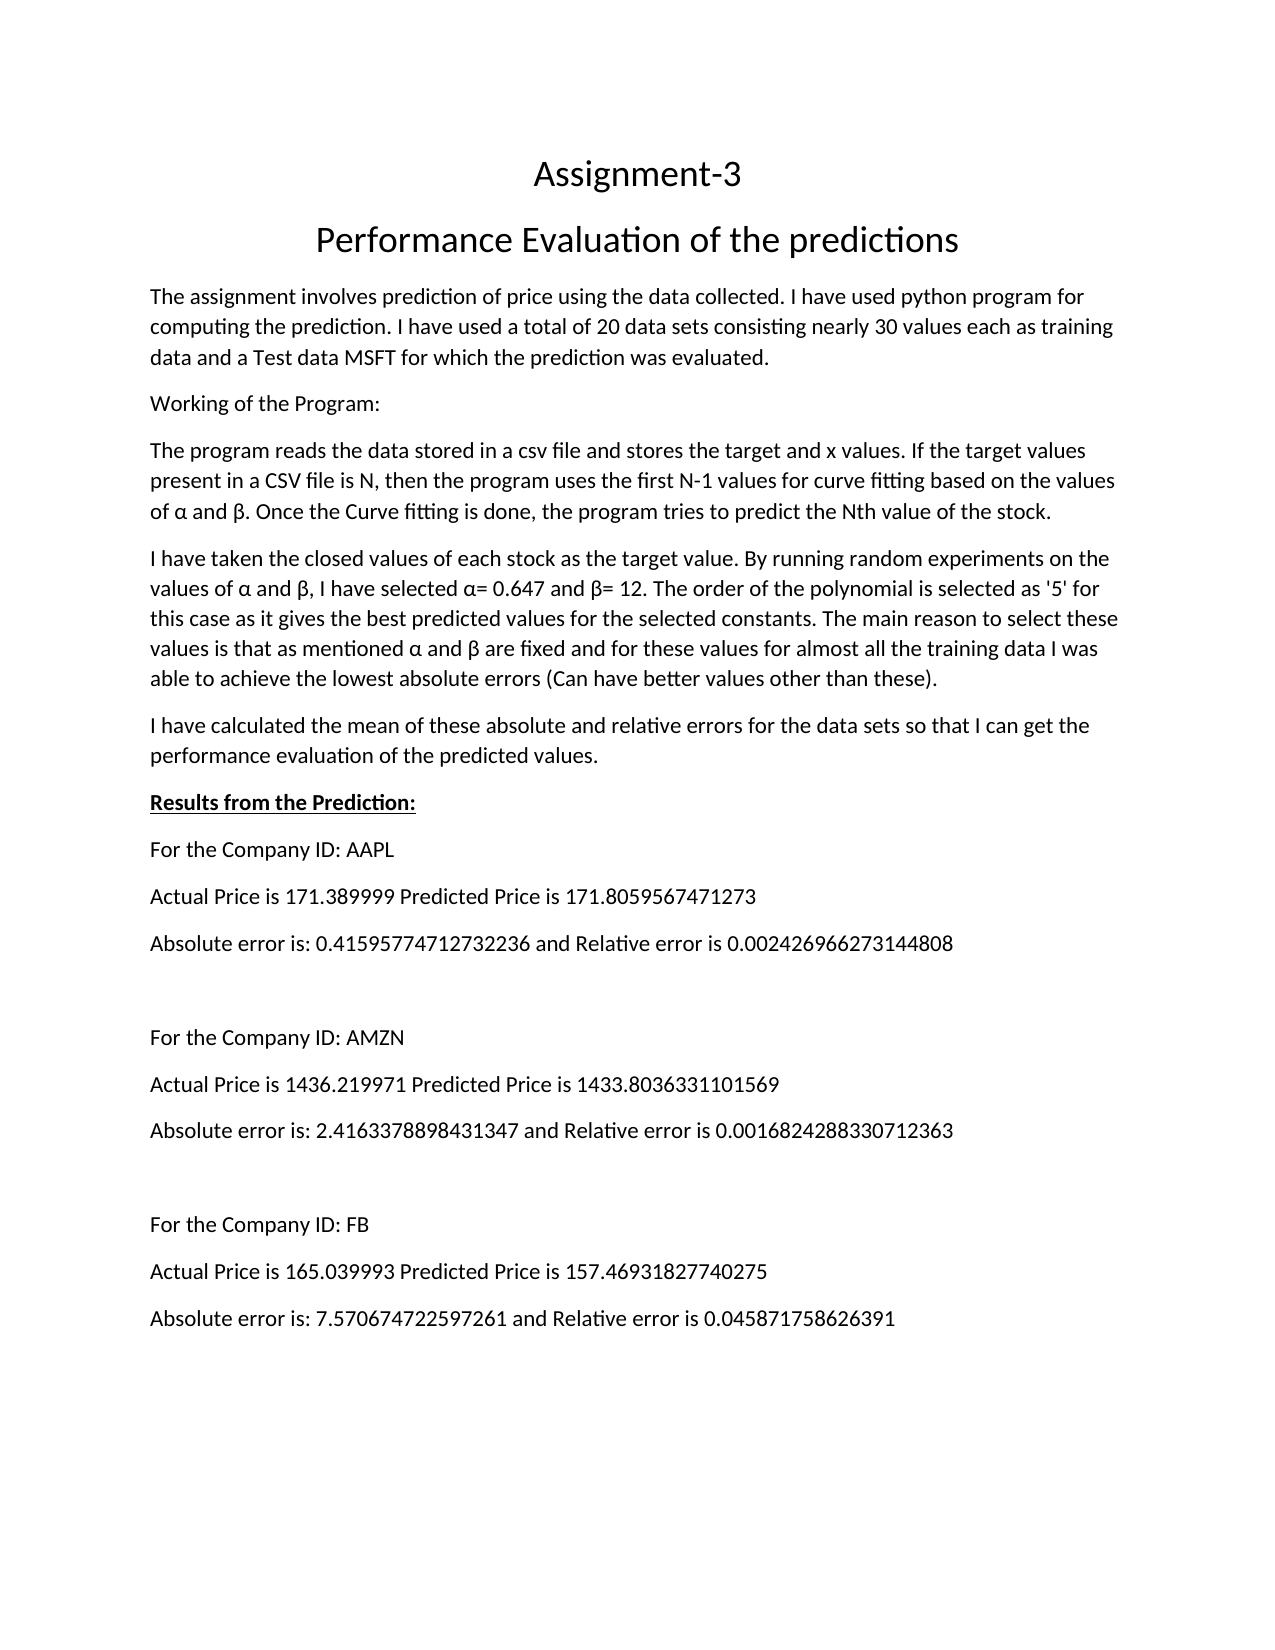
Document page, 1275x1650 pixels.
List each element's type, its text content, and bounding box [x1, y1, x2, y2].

text I have taken the closed values of each stock as the target value. By running random experiments on the values of α and β, I have selected α= 0.647 and β= 12. The order of the polynomial is selected as '5' for this case as it gives the best predicted values for the selected constants. The main reason to select these values is that as mentioned α and β are fixed and for these values for almost all the training data I was able to achieve the lowest absolute errors (Can have better values other than these). [150, 544, 1125, 693]
text The assignment involves prediction of price using the data collected. I have used python program for computing the prediction. I have used a total of 20 data sets consisting nearly 30 values each as training data and a Test data MSFT for which the prediction was evaluated. [150, 282, 1125, 371]
text The program reads the data stored in a csv file and stores the target and x values. If the target values present in a CSV file is N, then the program uses the first N-1 values for curve fitting based on the values of α and β. Once the Curve fitting is done, the program tries to predict the Nth value of the stock. [150, 436, 1125, 525]
text Actual Price is 1436.219971 Predicted Price is 1433.8036331101569 [150, 1070, 1125, 1098]
text Actual Price is 171.389999 Predicted Price is 171.8059567471273 [150, 882, 1125, 910]
text Absolute error is: 2.4163378898431347 and Relative error is 0.0016824288330712363 [150, 1117, 1125, 1145]
text Performance Evaluation of the predictions [150, 216, 1125, 262]
text Actual Price is 165.039993 Predicted Price is 157.46931827740275 [150, 1257, 1125, 1285]
text Results from the Prediction: [150, 788, 1125, 817]
text For the Company ID: AAPL [150, 835, 1125, 863]
text Absolute error is: 7.570674722597261 and Relative error is 0.045871758626391 [150, 1304, 1125, 1332]
text For the Company ID: FB [150, 1210, 1125, 1238]
text I have calculated the mean of these absolute and relative errors for the data sets so that I can get the performance evaluation of the predicted values. [150, 711, 1125, 770]
text For the Company ID: AMZN [150, 1023, 1125, 1051]
text Assignment-3 [150, 150, 1125, 196]
text Working of the Program: [150, 389, 1125, 418]
text Absolute error is: 0.41595774712732236 and Relative error is 0.002426966273144808 [150, 929, 1125, 957]
